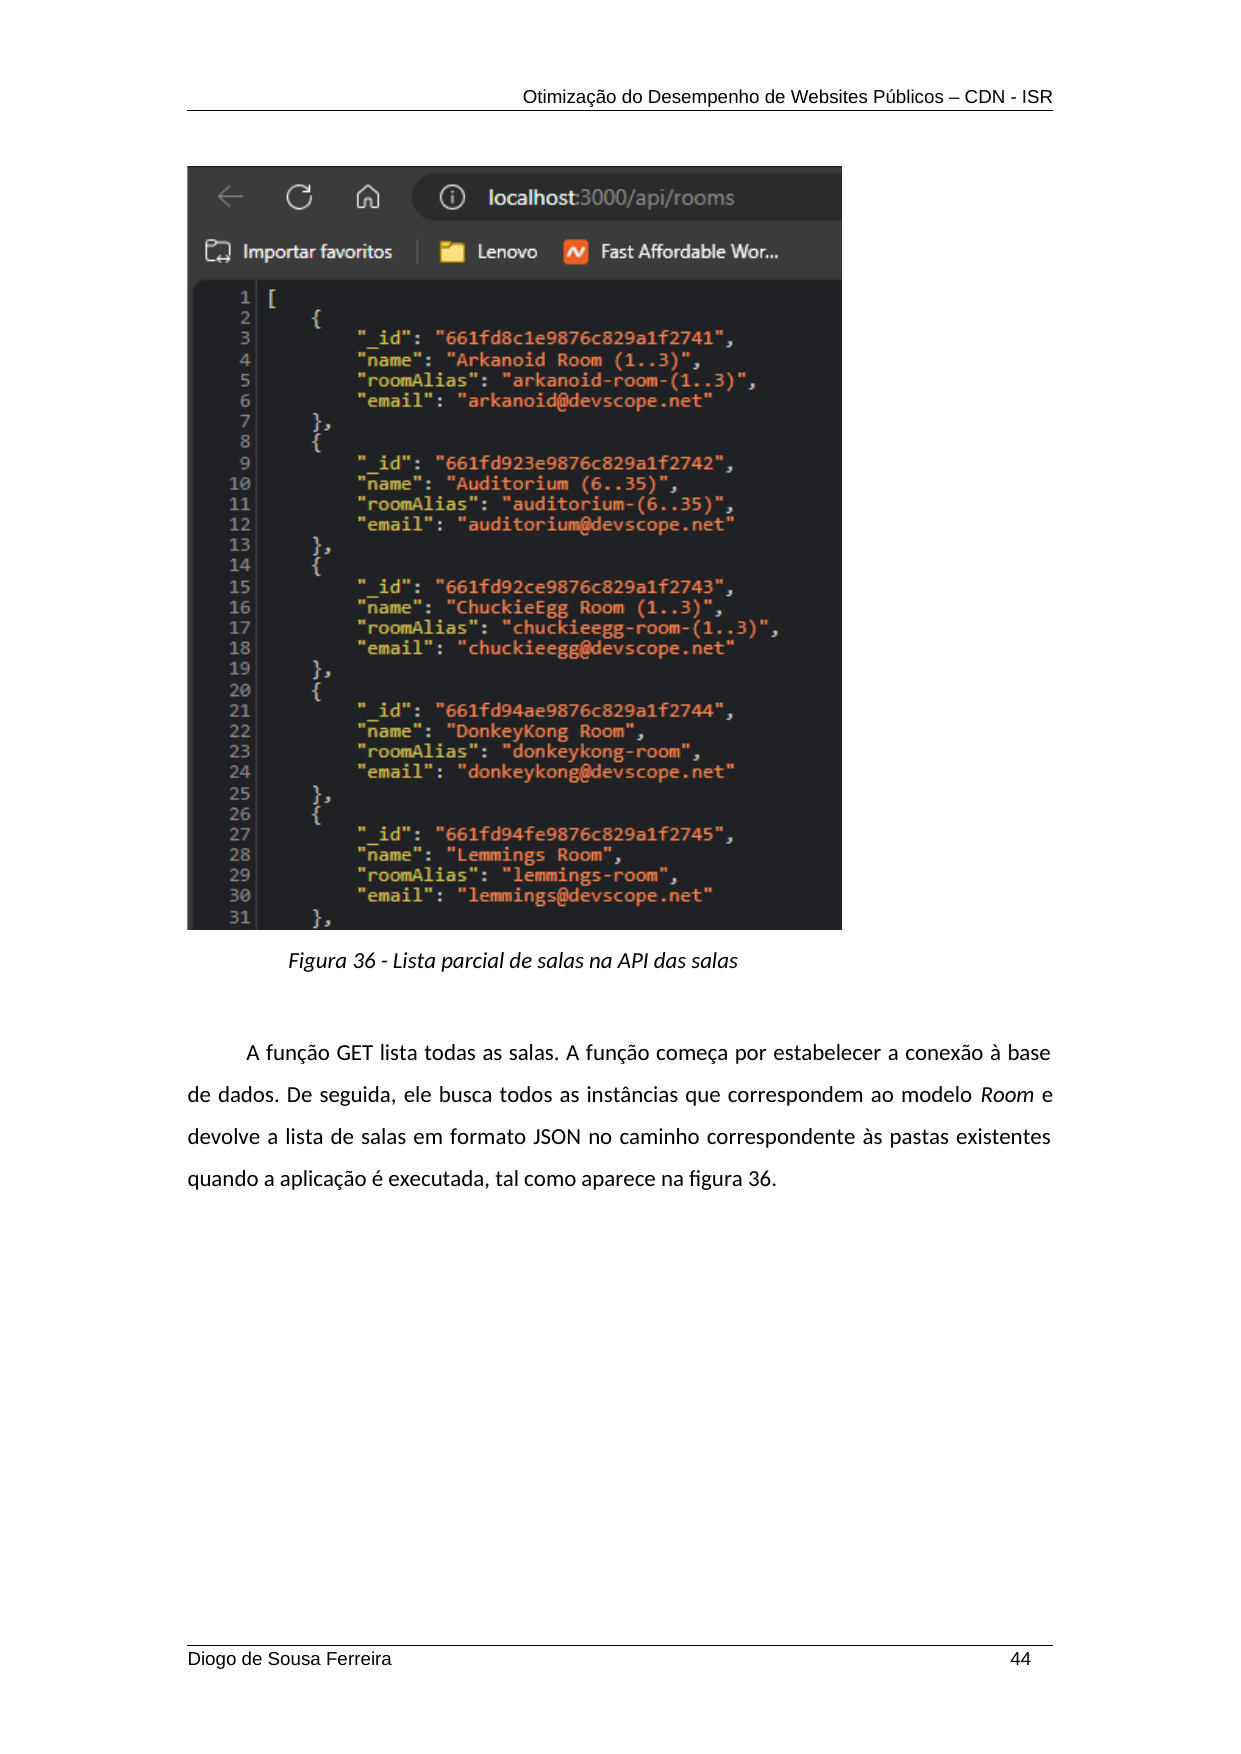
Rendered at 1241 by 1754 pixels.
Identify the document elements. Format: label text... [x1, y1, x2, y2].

text A função GET lista todas as salas. A função começa por estabelecer a conexão à base de dados. De seguida, ele busca todos as instâncias que correspondem ao modelo Room e devolve a lista de salas em formato JSON no caminho correspondente às pastas existentes quando a aplicação é executada, tal como aparece na figura 36. [187, 1038, 1053, 1192]
picture [187, 166, 842, 930]
